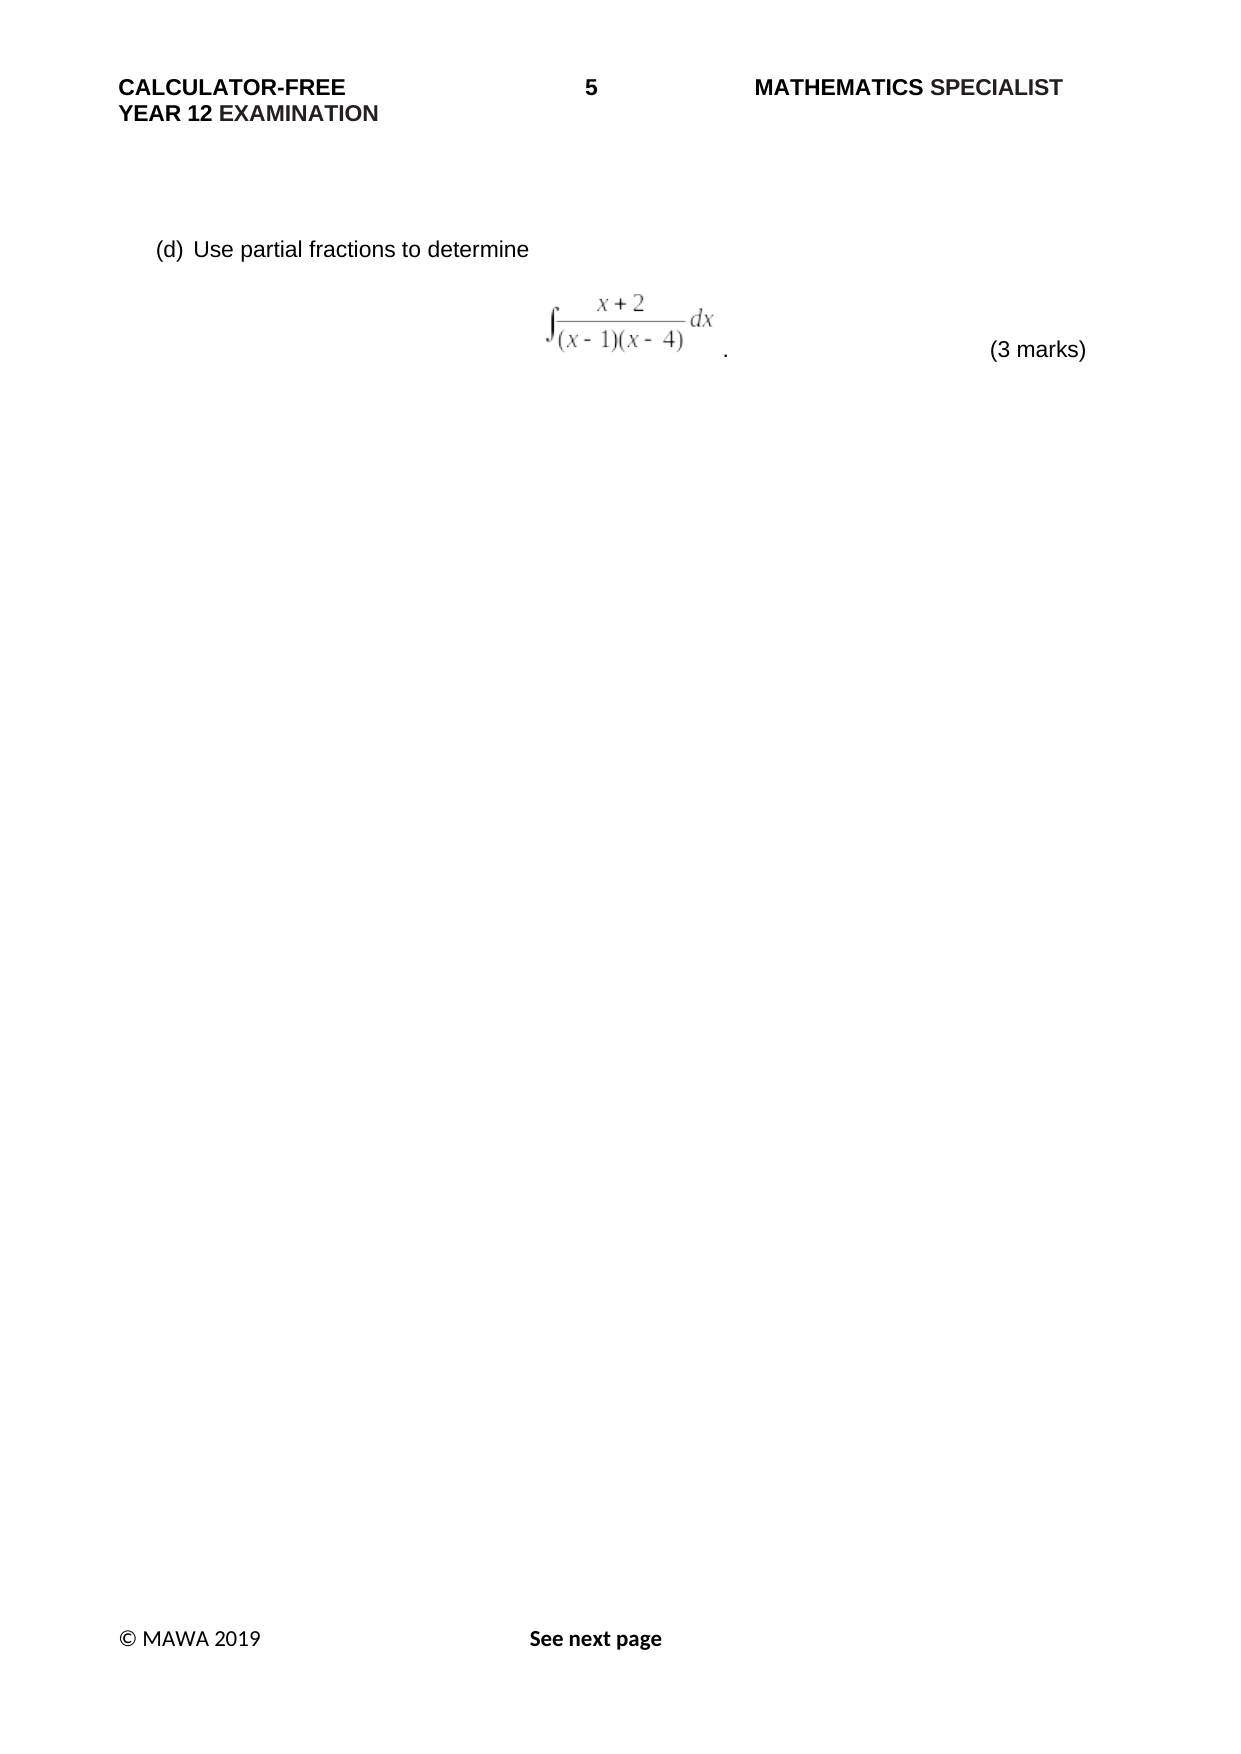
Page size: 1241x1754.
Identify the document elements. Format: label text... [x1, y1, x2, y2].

list Use partial fractions to determine [156, 236, 1090, 262]
list . (3 marks) [156, 288, 1090, 362]
